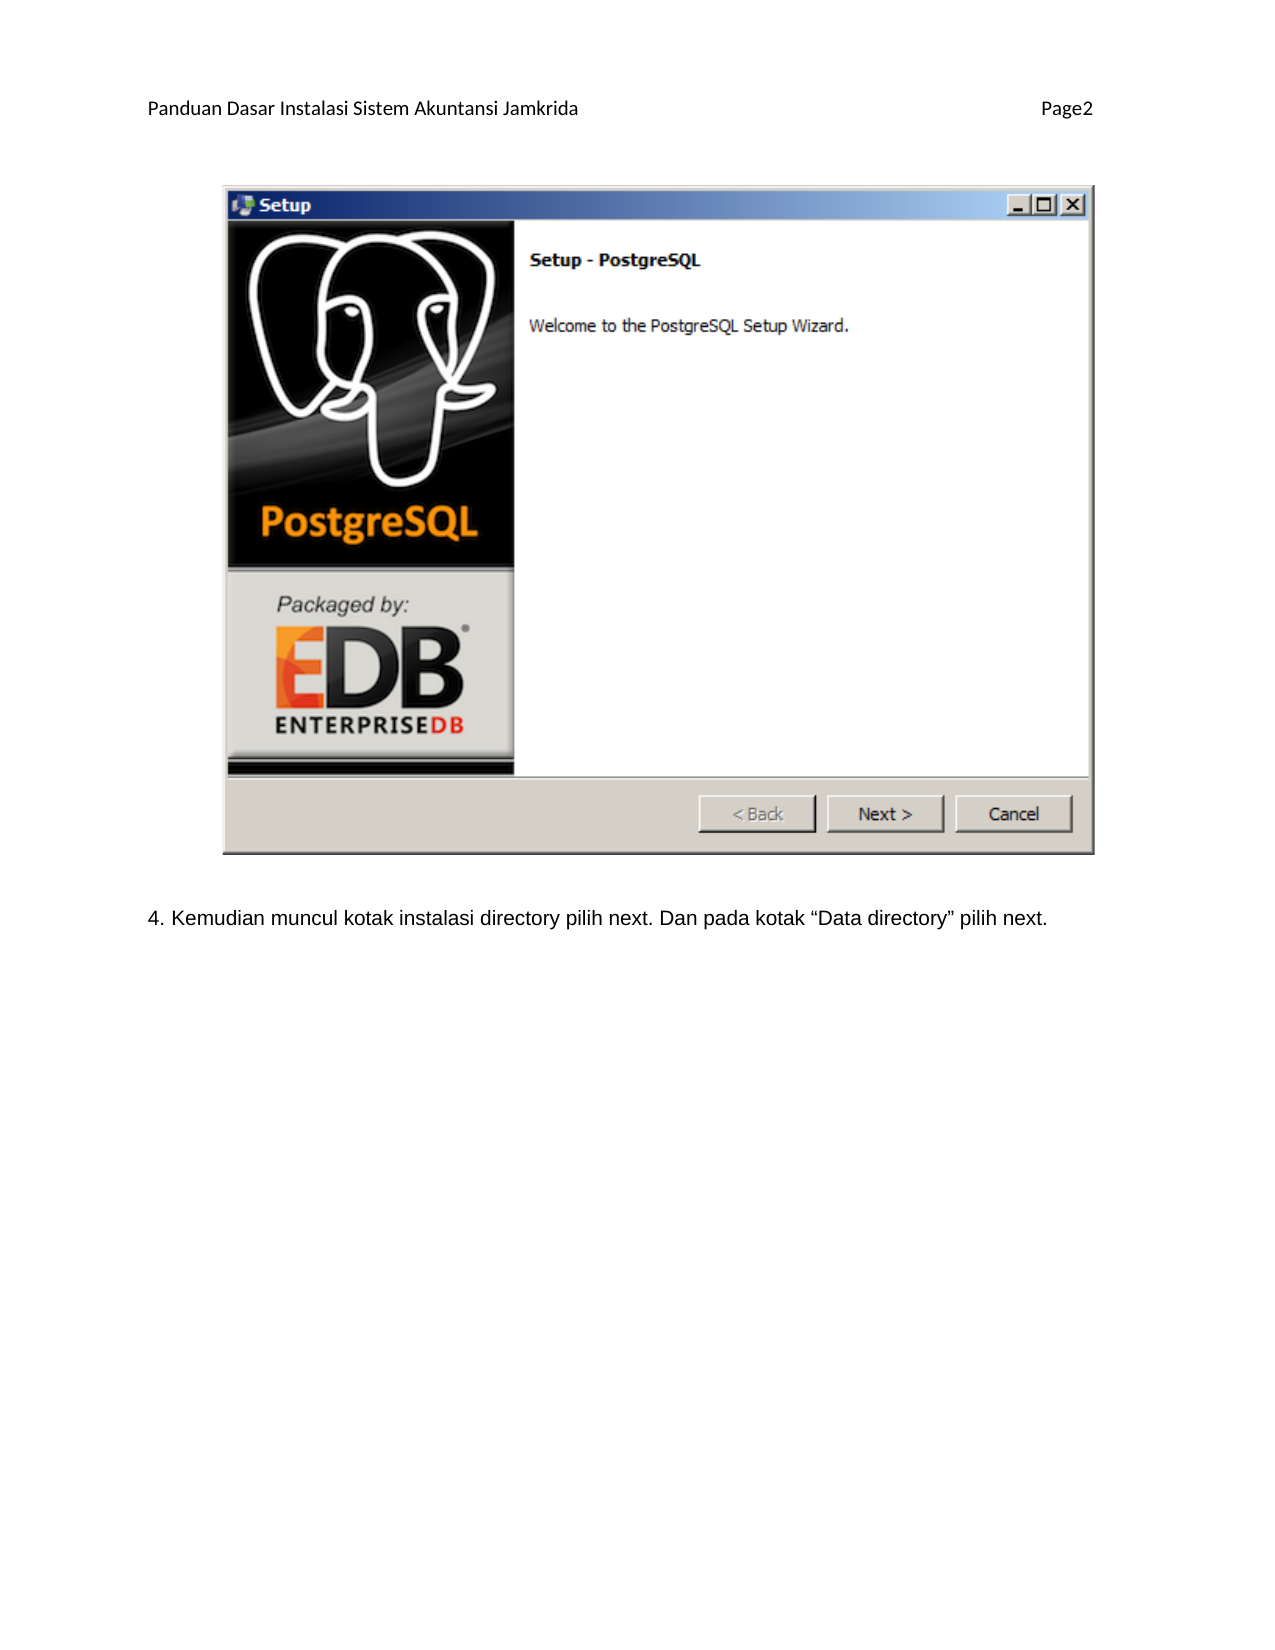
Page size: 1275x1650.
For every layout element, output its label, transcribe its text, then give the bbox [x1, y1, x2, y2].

picture [222, 185, 1095, 855]
list Kemudian muncul kotak instalasi directory pilih next. Dan pada kotak “Data directory” pilih next. [148, 905, 1127, 929]
